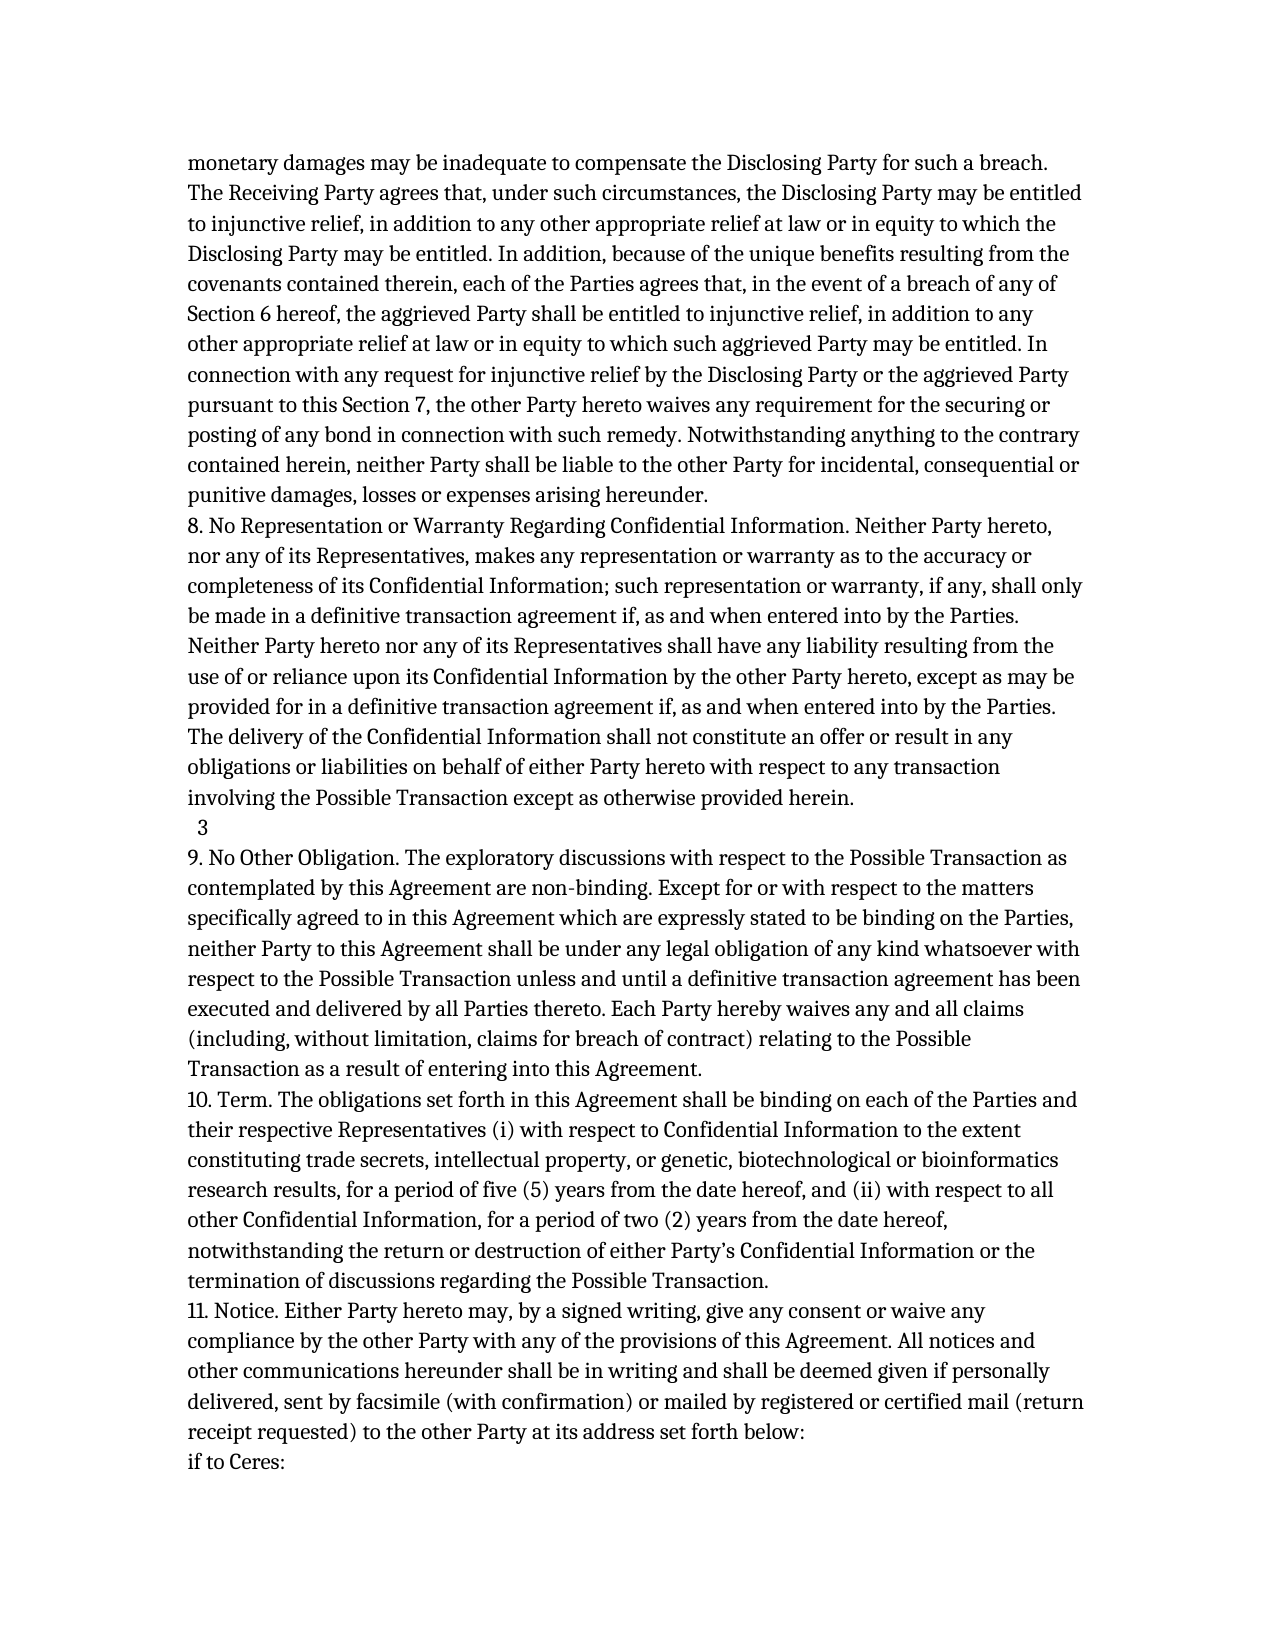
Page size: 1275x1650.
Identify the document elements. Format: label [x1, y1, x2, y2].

text [187, 150, 1087, 1475]
